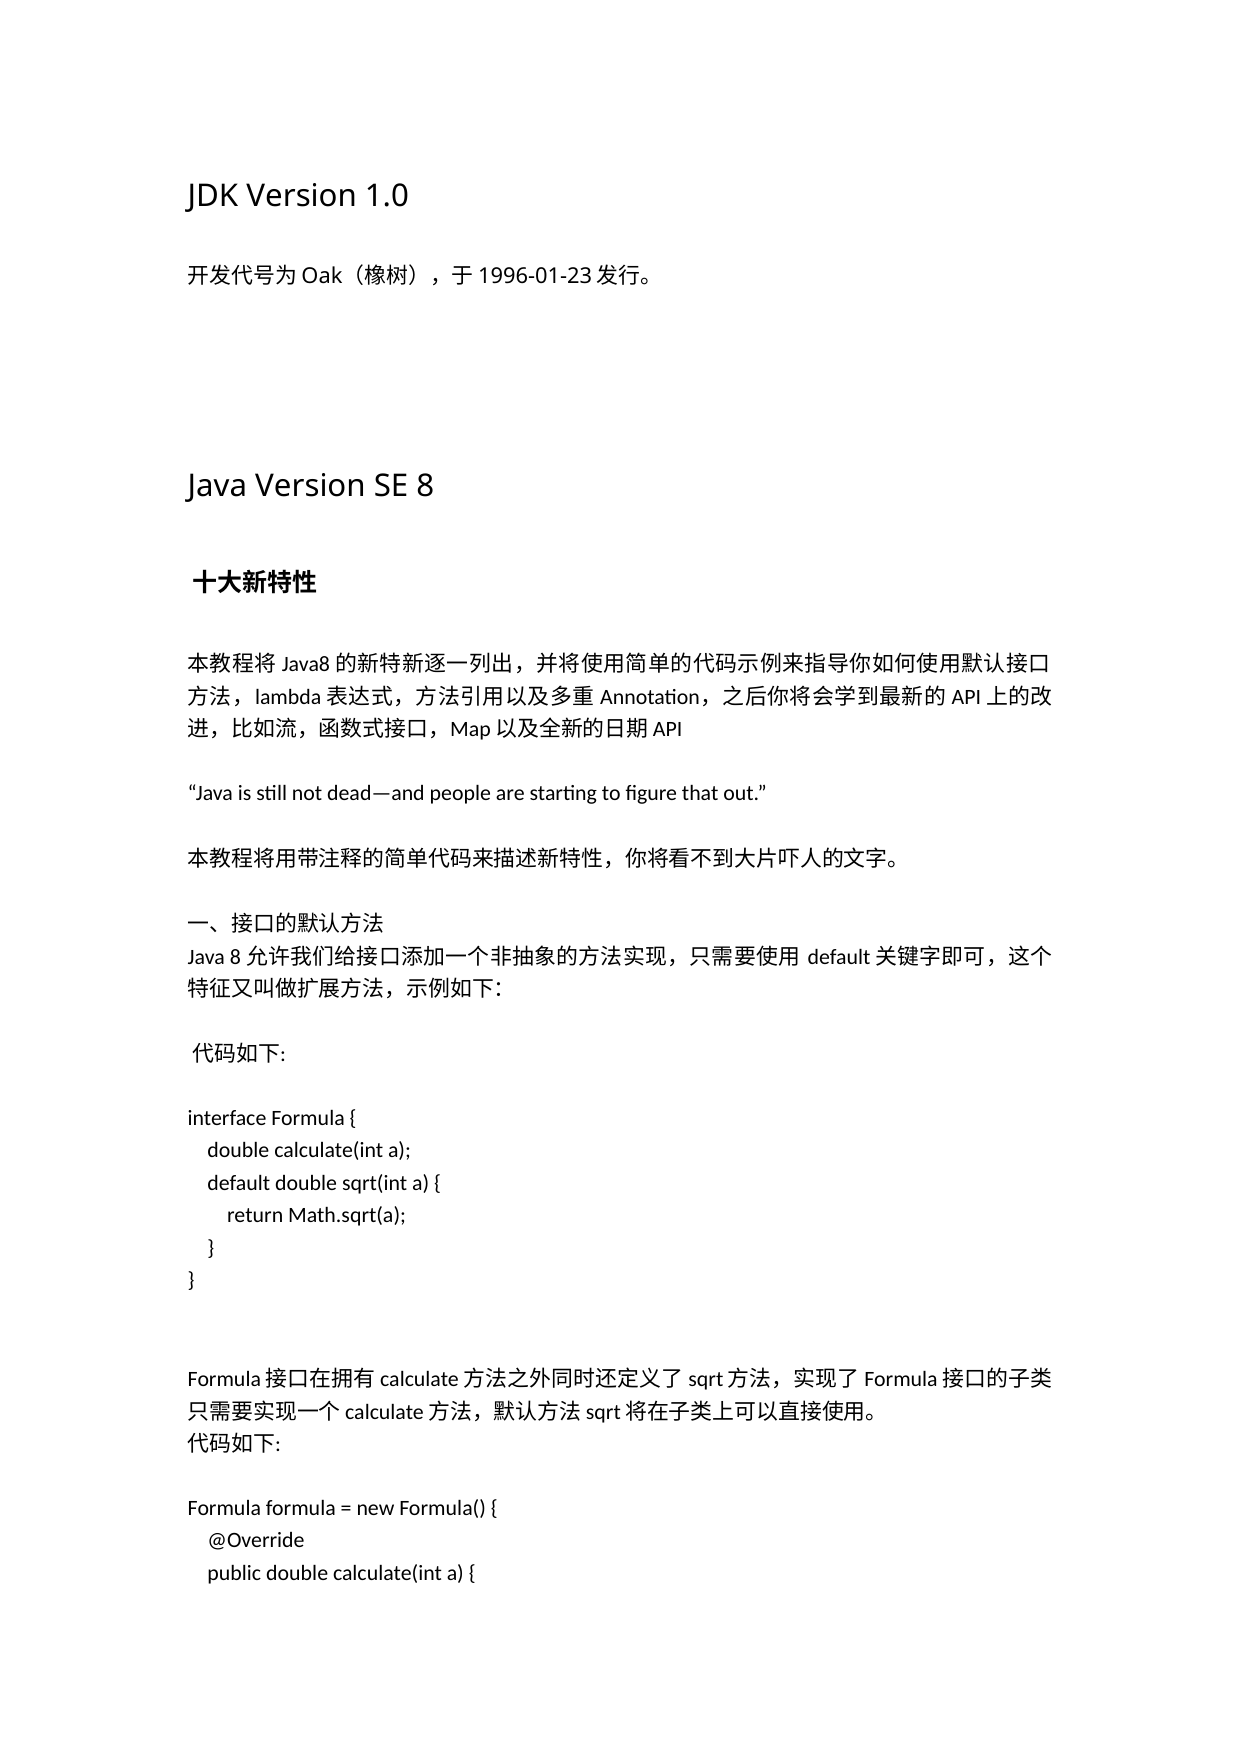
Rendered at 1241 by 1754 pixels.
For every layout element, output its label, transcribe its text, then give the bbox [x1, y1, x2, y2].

text 十大新特性 [187, 548, 1053, 613]
text Java 8允许我们给接口添加一个非抽象的方法实现，只需要使用 default关键字即可，这个特征又叫做扩展方法，示例如下： [187, 938, 1053, 1003]
text “Java is still not dead—and people are starting to figure that out.” [187, 776, 1053, 808]
text public double calculate(int a) { [187, 1556, 1053, 1588]
text double calculate(int a); [187, 1133, 1053, 1166]
text 一、接口的默认方法 [187, 906, 1053, 938]
text interface Formula { [187, 1101, 1053, 1133]
text Formula接口在拥有calculate方法之外同时还定义了sqrt方法，实现了Formula接口的子类只需要实现一个calculate方法，默认方法sqrt将在子类上可以直接使用。 [187, 1361, 1053, 1426]
text 本教程将用带注释的简单代码来描述新特性，你将看不到大片吓人的文字。 [187, 841, 1053, 873]
text } [187, 1231, 1053, 1263]
text JDK Version 1.0 [187, 162, 1053, 227]
text 代码如下: [187, 1036, 1053, 1068]
text 开发代号为Oak（橡树），于1996-01-23发行。 [187, 258, 1053, 291]
text default double sqrt(int a) { [187, 1166, 1053, 1198]
text 代码如下: [187, 1426, 1053, 1458]
text return Math.sqrt(a); [187, 1198, 1053, 1231]
text @Override [187, 1523, 1053, 1556]
text Java Version SE 8 [187, 452, 1053, 517]
text } [187, 1263, 1053, 1296]
text Formula formula = new Formula() { [187, 1491, 1053, 1523]
text 本教程将Java8的新特新逐一列出，并将使用简单的代码示例来指导你如何使用默认接口方法，lambda表达式，方法引用以及多重Annotation，之后你将会学到最新的API上的改进，比如流，函数式接口，Map以及全新的日期API [187, 646, 1053, 743]
